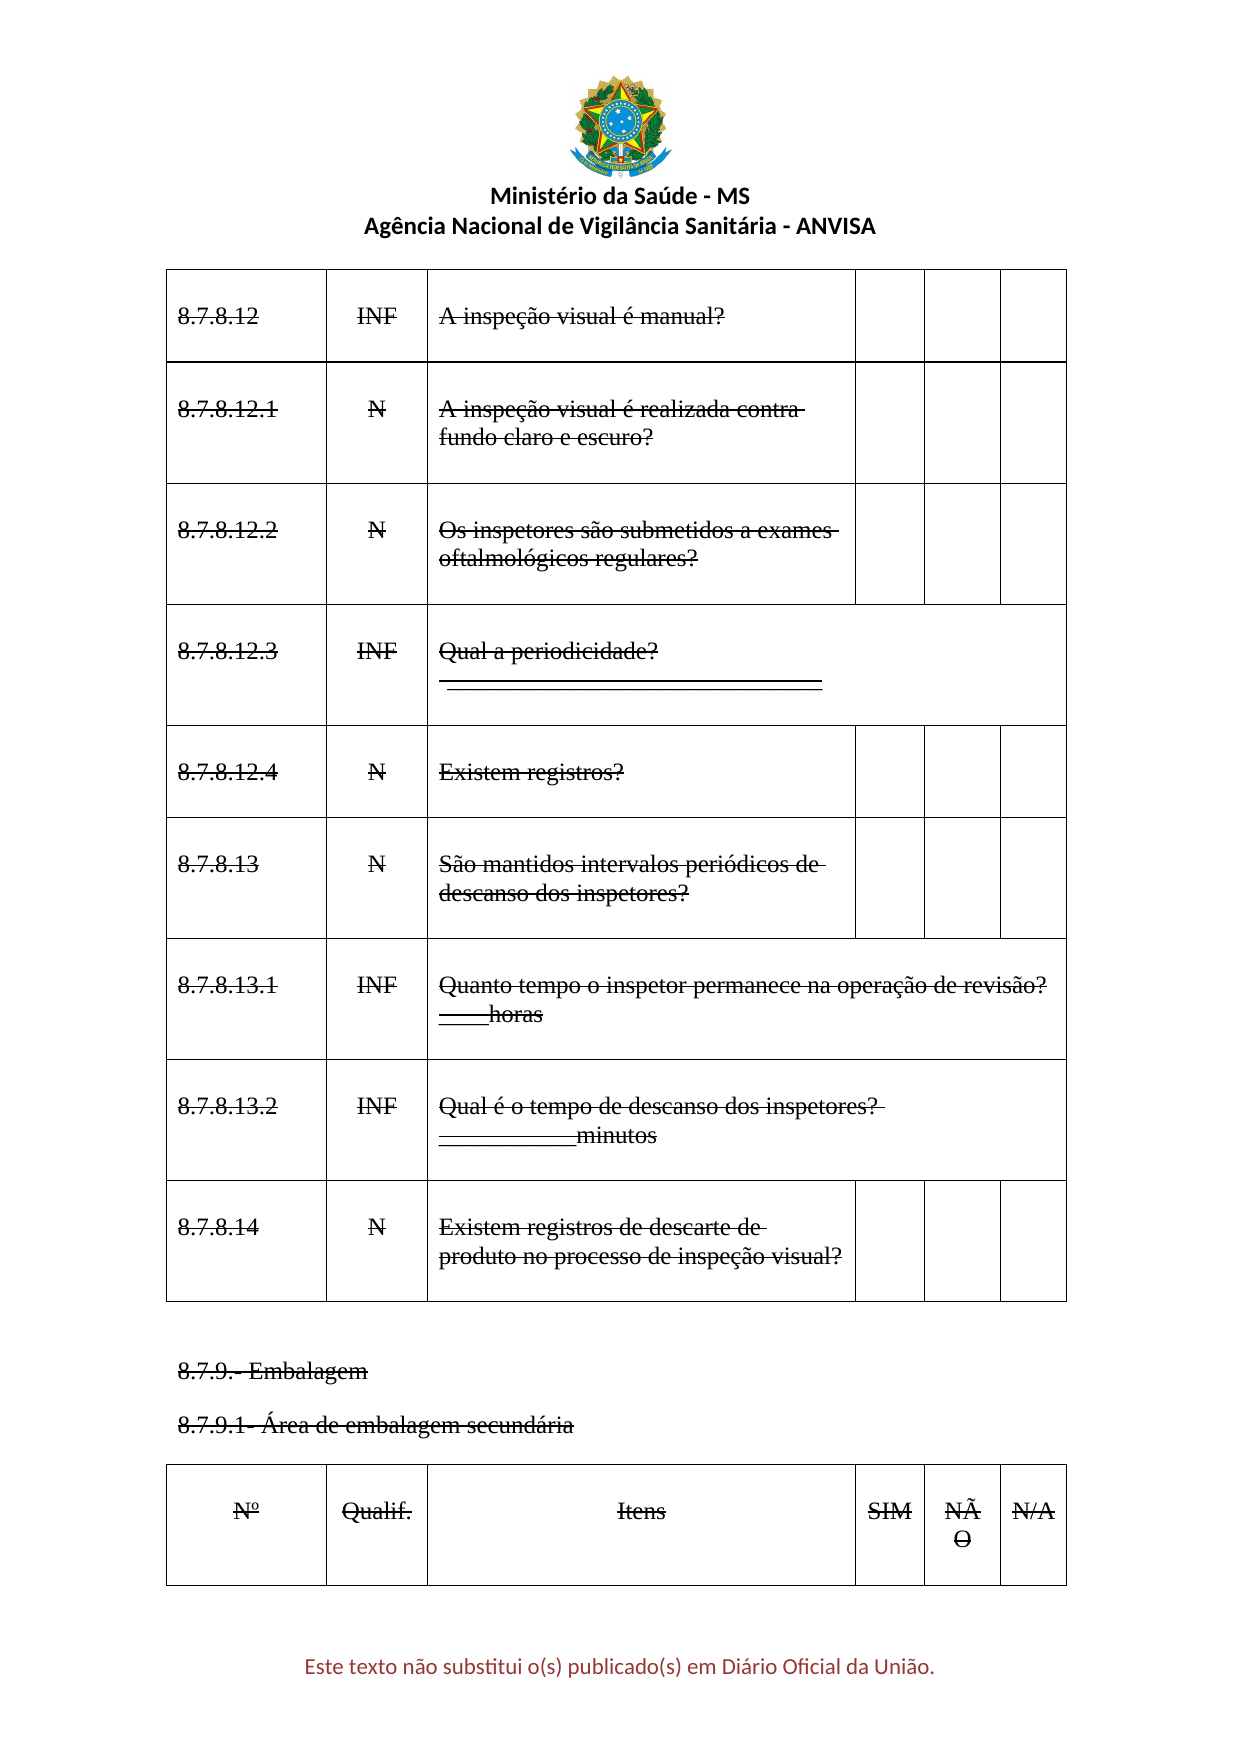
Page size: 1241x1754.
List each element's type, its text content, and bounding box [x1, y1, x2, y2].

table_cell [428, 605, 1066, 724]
text 8.7.9.- Embalagem [177, 1356, 1063, 1384]
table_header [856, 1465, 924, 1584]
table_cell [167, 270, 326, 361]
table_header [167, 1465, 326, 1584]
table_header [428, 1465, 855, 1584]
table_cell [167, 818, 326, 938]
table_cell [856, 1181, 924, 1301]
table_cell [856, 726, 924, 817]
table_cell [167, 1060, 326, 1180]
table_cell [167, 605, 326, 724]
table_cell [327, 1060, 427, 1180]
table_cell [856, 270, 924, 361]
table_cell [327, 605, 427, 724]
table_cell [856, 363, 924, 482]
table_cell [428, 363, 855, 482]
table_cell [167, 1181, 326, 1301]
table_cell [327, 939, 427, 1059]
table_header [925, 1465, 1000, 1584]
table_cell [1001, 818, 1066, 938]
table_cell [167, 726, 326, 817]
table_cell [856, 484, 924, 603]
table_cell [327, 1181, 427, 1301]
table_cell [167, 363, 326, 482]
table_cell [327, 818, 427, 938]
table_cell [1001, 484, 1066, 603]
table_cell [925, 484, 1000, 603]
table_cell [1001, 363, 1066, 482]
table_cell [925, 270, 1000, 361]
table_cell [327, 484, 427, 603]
text 8.7.9.1- Área de embalagem secundária [177, 1410, 1063, 1438]
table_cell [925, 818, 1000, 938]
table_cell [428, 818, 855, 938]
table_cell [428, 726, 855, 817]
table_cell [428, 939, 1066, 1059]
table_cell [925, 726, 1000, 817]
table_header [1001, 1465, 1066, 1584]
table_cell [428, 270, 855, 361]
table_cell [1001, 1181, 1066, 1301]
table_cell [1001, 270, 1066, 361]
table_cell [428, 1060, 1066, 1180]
picture [566, 73, 674, 180]
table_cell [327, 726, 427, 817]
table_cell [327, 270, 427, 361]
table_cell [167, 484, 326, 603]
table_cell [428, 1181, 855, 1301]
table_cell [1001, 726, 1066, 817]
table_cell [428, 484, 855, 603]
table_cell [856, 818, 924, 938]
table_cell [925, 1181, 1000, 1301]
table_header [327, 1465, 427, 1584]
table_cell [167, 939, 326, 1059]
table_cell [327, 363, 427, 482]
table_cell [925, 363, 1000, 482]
